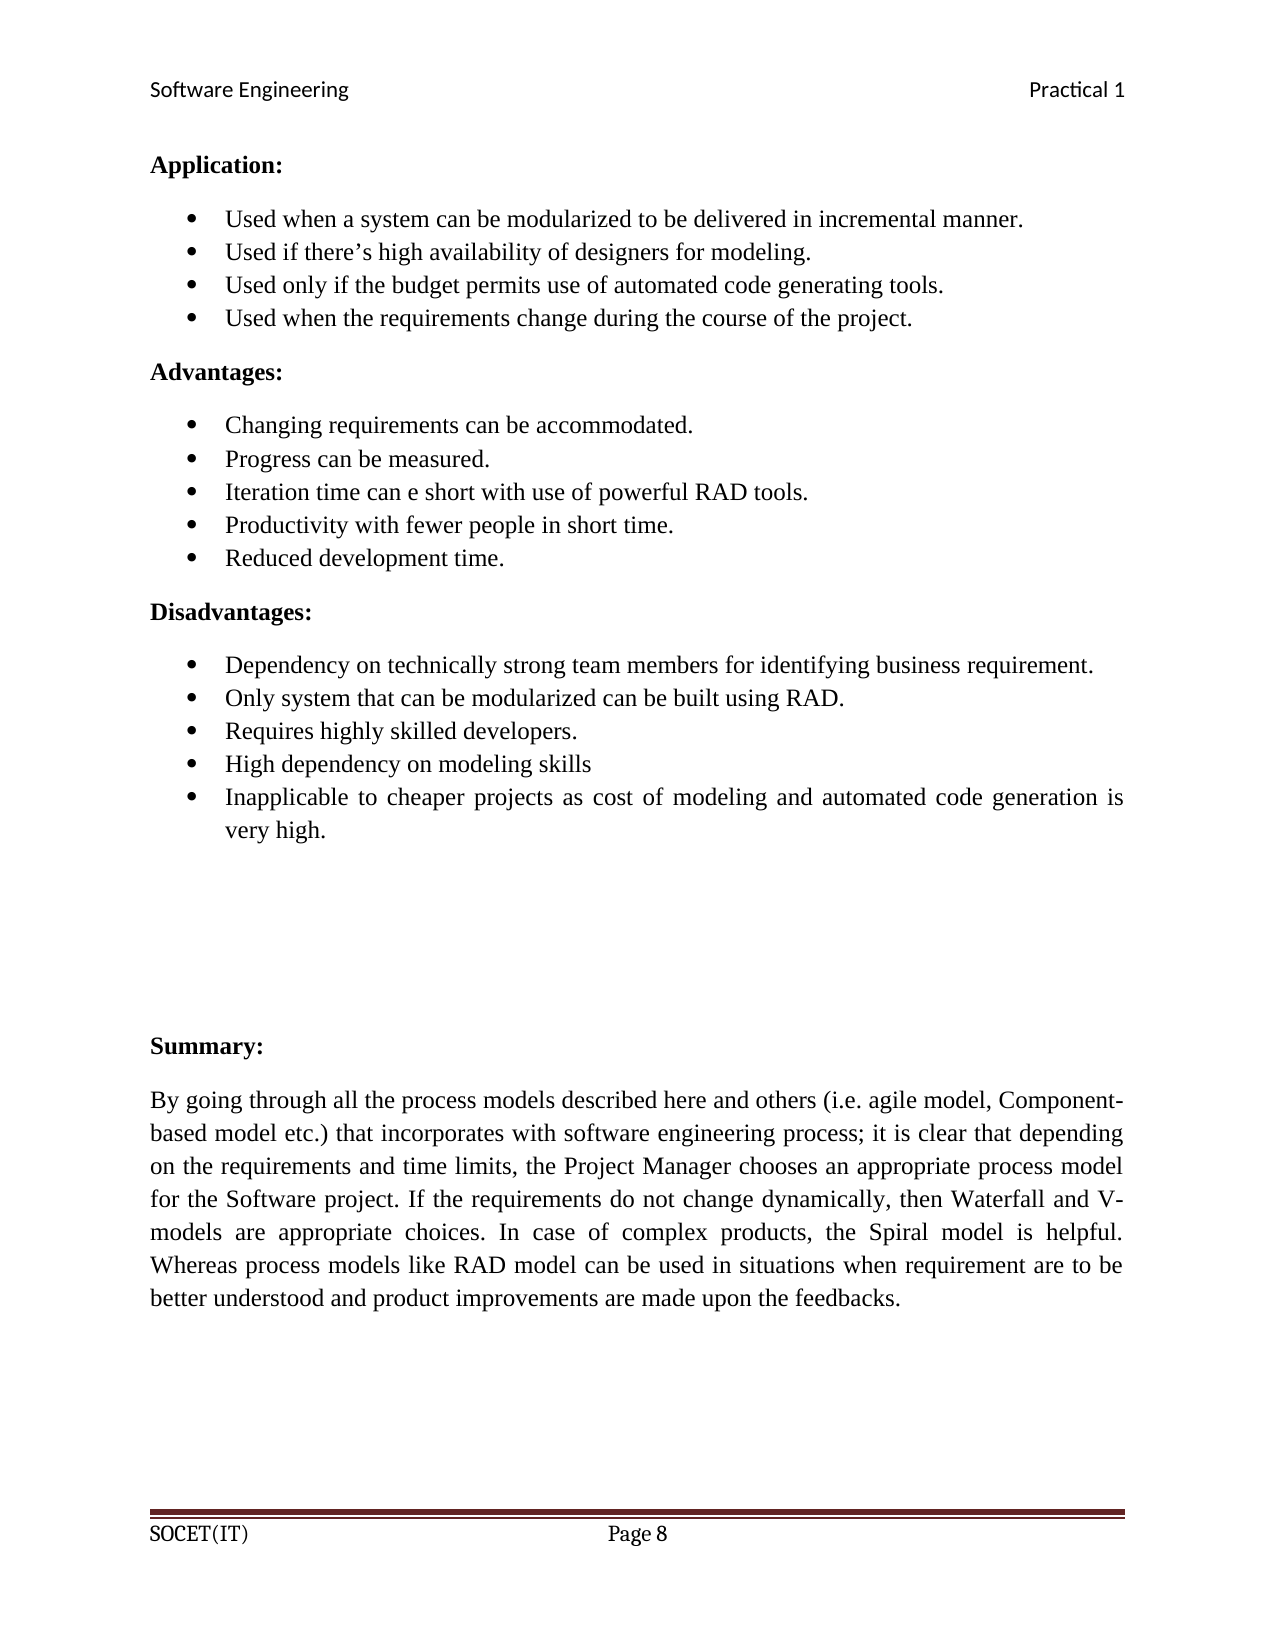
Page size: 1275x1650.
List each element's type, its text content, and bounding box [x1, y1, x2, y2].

list Used when the requirements change during the course of the project. [187, 303, 1125, 332]
list Used when a system can be modularized to be delivered in incremental manner. [187, 204, 1125, 233]
text Disadvantages: [150, 597, 1125, 625]
list Inapplicable to cheaper projects as cost of modeling and automated code generation is very high. [187, 782, 1125, 844]
text Application: [150, 150, 1125, 179]
list Productivity with fewer people in short time. [187, 510, 1125, 538]
list Dependency on technically strong team members for identifying business requirement. [187, 650, 1125, 679]
list Used if there’s high availability of designers for modeling. [187, 237, 1125, 266]
list Only system that can be modularized can be built using RAD. [187, 683, 1125, 712]
text By going through all the process models described here and others (i.e. agile model, Component-based model etc.) that incorporates with software engineering process; it is clear that depending on the requirements and time limits, the Project Manager chooses an appropriate process model for the Software project. If the requirements do not change dynamically, then Waterfall and V-models are appropriate choices. In case of complex products, the Spiral model is helpful. Whereas process models like RAD model can be used in situations when requirement are to be better understood and product improvements are made upon the feedbacks. [150, 1085, 1125, 1312]
list Iteration time can e short with use of powerful RAD tools. [187, 477, 1125, 505]
text Advantages: [150, 357, 1125, 386]
list Progress can be measured. [187, 444, 1125, 472]
list Reduced development time. [187, 543, 1125, 571]
text Summary: [150, 1031, 1125, 1060]
list High dependency on modeling skills [187, 749, 1125, 778]
list Used only if the budget permits use of automated code generating tools. [187, 270, 1125, 299]
list Changing requirements can be accommodated. [187, 411, 1125, 439]
list Requires highly skilled developers. [187, 716, 1125, 745]
